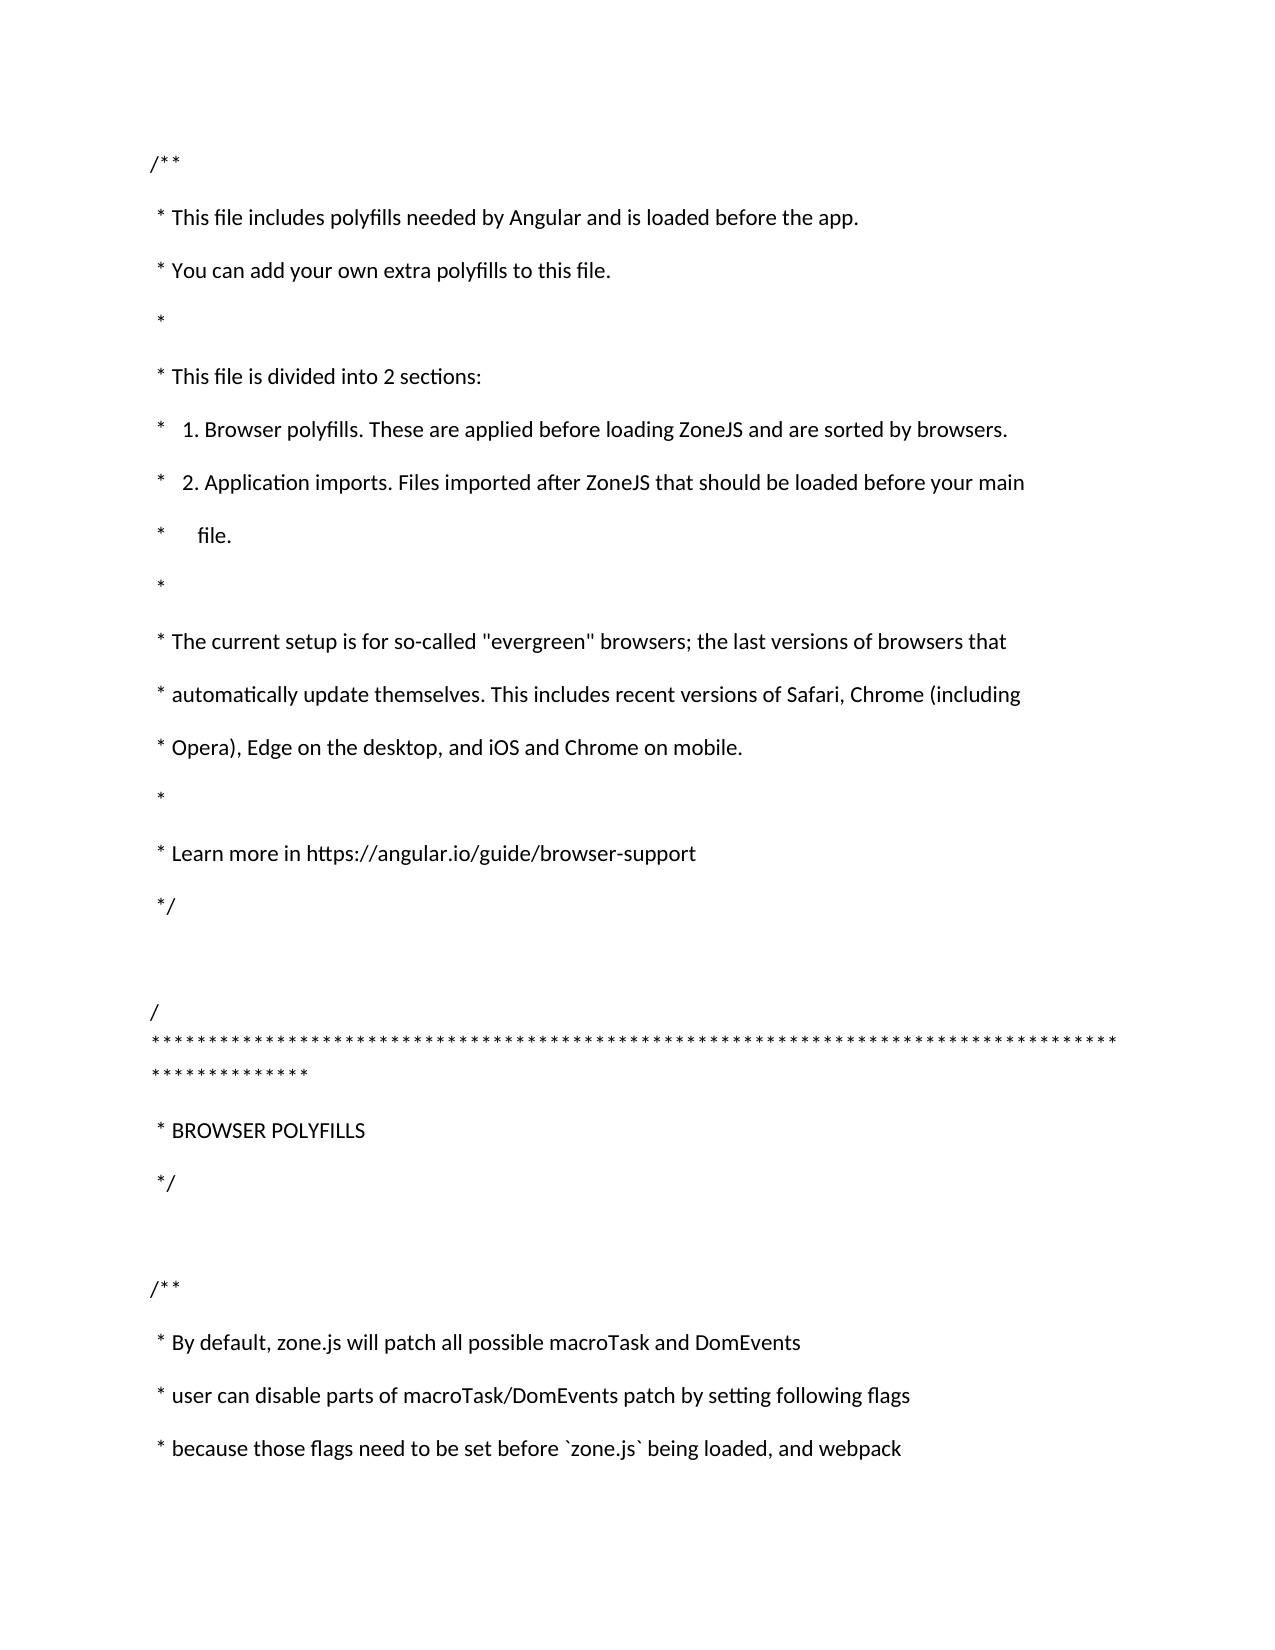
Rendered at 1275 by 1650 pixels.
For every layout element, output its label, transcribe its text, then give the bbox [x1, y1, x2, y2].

text /*************************************************************************************************** [150, 998, 1125, 1091]
text * You can add your own extra polyfills to this file. [150, 256, 1125, 284]
text * Opera), Edge on the desktop, and iOS and Chrome on mobile. [150, 733, 1125, 761]
text * The current setup is for so-called "evergreen" browsers; the last versions of browsers that [150, 627, 1125, 655]
text * file. [150, 521, 1125, 549]
text * automatically update themselves. This includes recent versions of Safari, Chrome (including [150, 680, 1125, 708]
text * 1. Browser polyfills. These are applied before loading ZoneJS and are sorted by browsers. [150, 415, 1125, 443]
text * Learn more in https://angular.io/guide/browser-support [150, 839, 1125, 867]
text /** [150, 150, 1125, 178]
text * [150, 786, 1125, 814]
text */ [150, 1169, 1125, 1197]
text * user can disable parts of macroTask/DomEvents patch by setting following flags [150, 1381, 1125, 1409]
text * By default, zone.js will patch all possible macroTask and DomEvents [150, 1328, 1125, 1356]
text * because those flags need to be set before `zone.js` being loaded, and webpack [150, 1434, 1125, 1462]
text * This file includes polyfills needed by Angular and is loaded before the app. [150, 203, 1125, 231]
text */ [150, 892, 1125, 920]
text * 2. Application imports. Files imported after ZoneJS that should be loaded before your main [150, 468, 1125, 496]
text /** [150, 1275, 1125, 1303]
text * BROWSER POLYFILLS [150, 1116, 1125, 1144]
text * This file is divided into 2 sections: [150, 362, 1125, 390]
text * [150, 574, 1125, 602]
text * [150, 309, 1125, 337]
